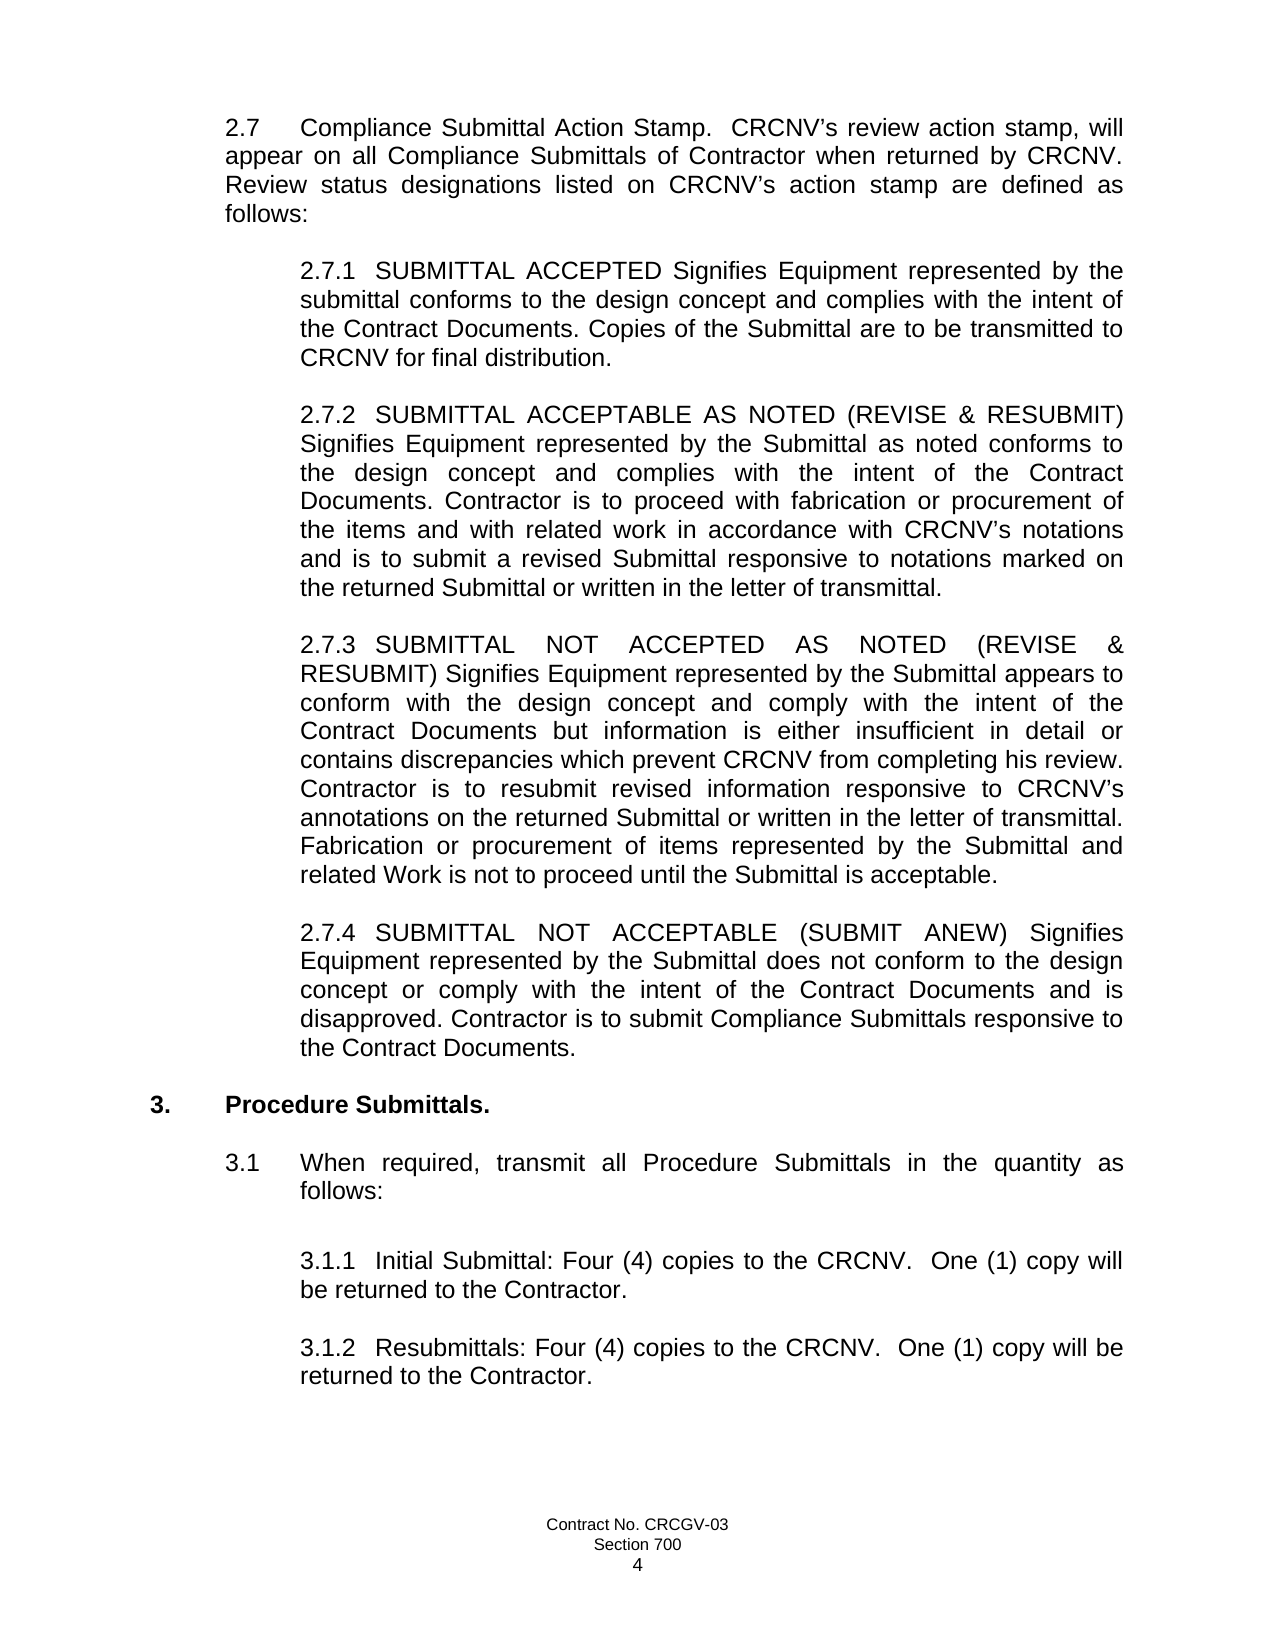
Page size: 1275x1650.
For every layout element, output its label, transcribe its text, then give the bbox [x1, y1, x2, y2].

text 2.7.2 SUBMITTAL ACCEPTABLE AS NOTED (REVISE & RESUBMIT) Signifies Equipment represented by the Submittal as noted conforms to the design concept and complies with the intent of the Contract Documents. Contractor is to proceed with fabrication or procurement of the items and with related work in accordance with CRCNV’s notations and is to submit a revised Submittal responsive to notations marked on the returned Submittal or written in the letter of transmittal. [300, 400, 1125, 601]
text 2.7.4 SUBMITTAL NOT ACCEPTABLE (SUBMIT ANEW) Signifies Equipment represented by the Submittal does not conform to the design concept or comply with the intent of the Contract Documents and is disapproved. Contractor is to submit Compliance Submittals responsive to the Contract Documents. [300, 917, 1125, 1061]
text 2.7.1 SUBMITTAL ACCEPTED Signifies Equipment represented by the submittal conforms to the design concept and complies with the intent of the Contract Documents. Copies of the Submittal are to be transmitted to CRCNV for final distribution. [300, 256, 1125, 371]
text 3.1.2 Resubmittals: Four (4) copies to the CRCNV. One (1) copy will be returned to the Contractor. [300, 1332, 1125, 1390]
list Procedure Submittals. [150, 1090, 1125, 1119]
text 3.1.1 Initial Submittal: Four (4) copies to the CRCNV. One (1) copy will be returned to the Contractor. [300, 1246, 1125, 1304]
list 2.7 Compliance Submittal Action Stamp. CRCNV’s review action stamp, will appear on all Compliance Submittals of Contractor when returned by CRCNV. Review status designations listed on CRCNV’s action stamp are defined as follows: [225, 112, 1125, 227]
text 2.7.3 SUBMITTAL NOT ACCEPTED AS NOTED (REVISE & RESUBMIT) Signifies Equipment represented by the Submittal appears to conform with the design concept and comply with the intent of the Contract Documents but information is either insufficient in detail or contains discrepancies which prevent CRCNV from completing his review. Contractor is to resubmit revised information responsive to CRCNV’s annotations on the returned Submittal or written in the letter of transmittal. Fabrication or procurement of items represented by the Submittal and related Work is not to proceed until the Submittal is acceptable. [300, 630, 1125, 889]
text 3.1 When required, transmit all Procedure Submittals in the quantity as follows: [225, 1147, 1125, 1205]
